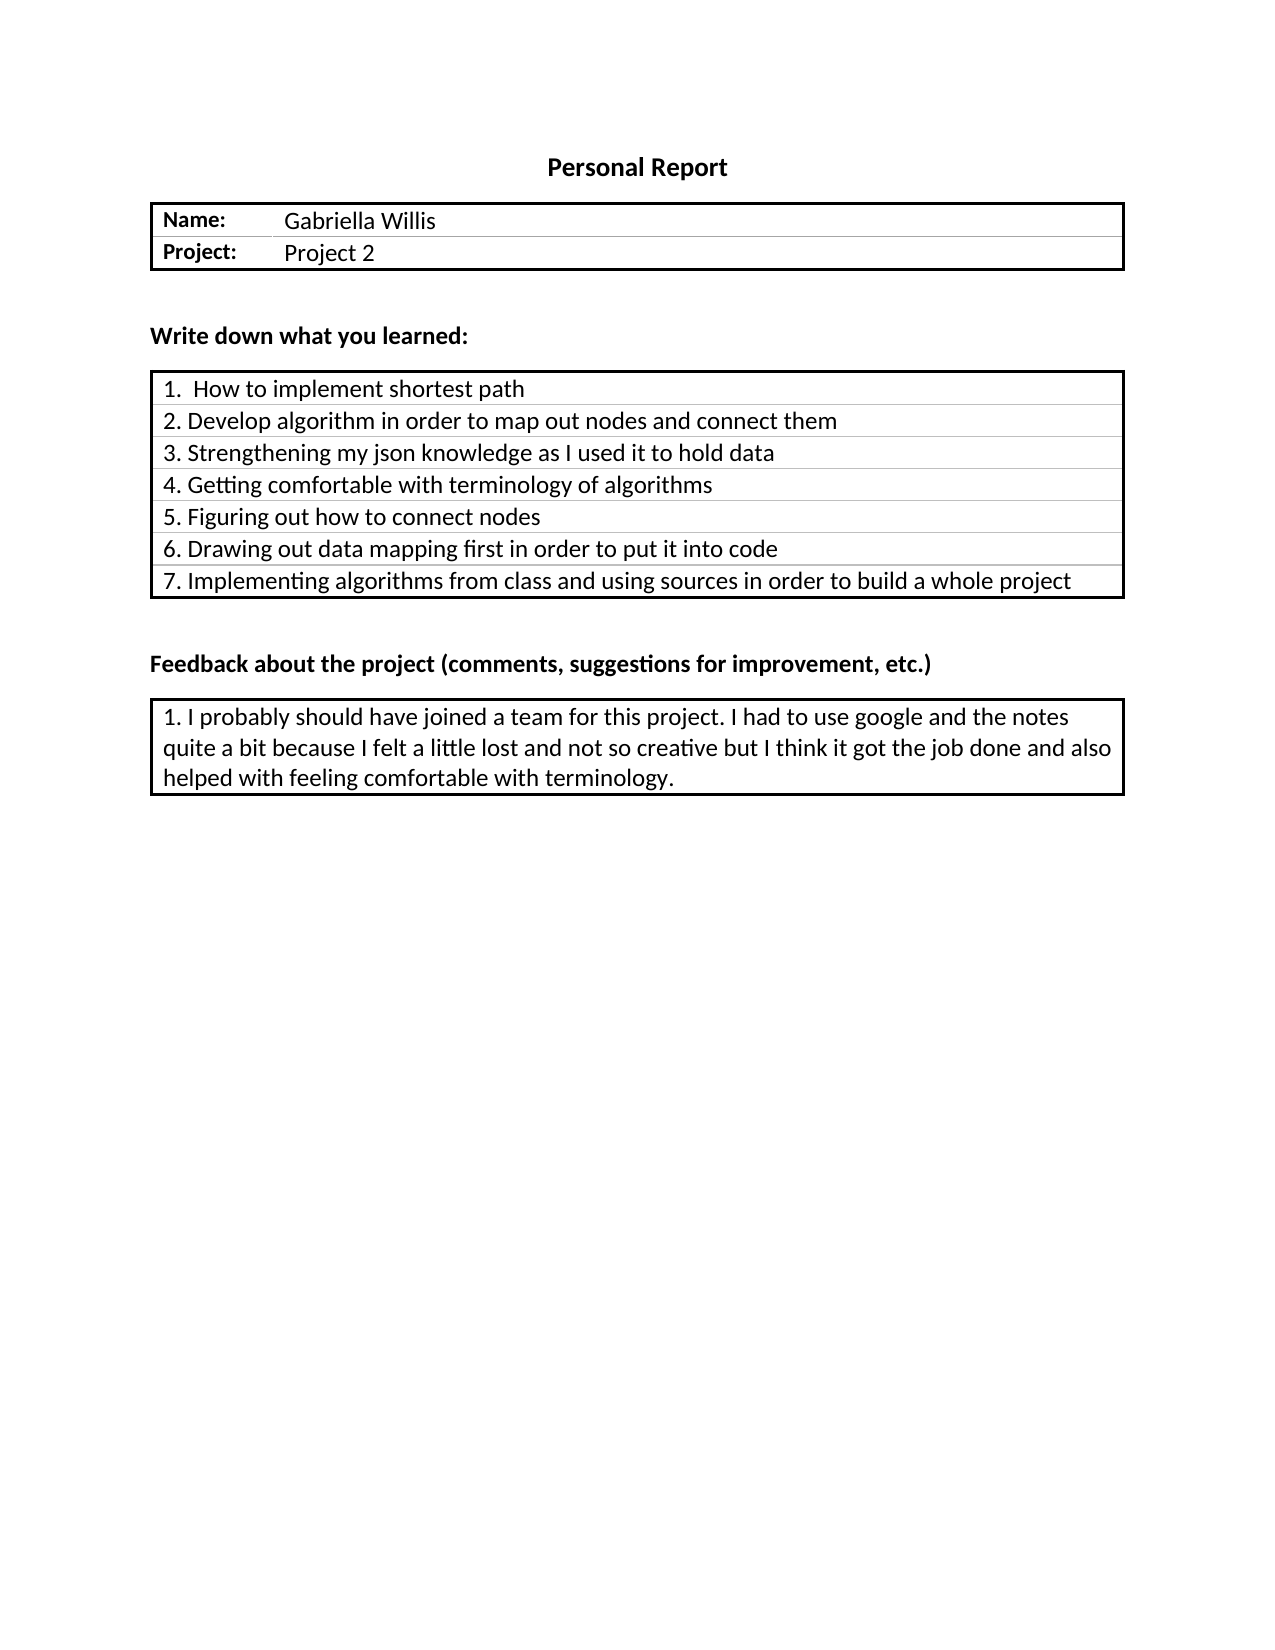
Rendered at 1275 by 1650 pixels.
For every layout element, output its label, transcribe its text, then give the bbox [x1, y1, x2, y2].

table_cell 2. Develop algorithm in order to map out nodes and connect them [153, 405, 1122, 436]
table_header 1. I probably should have joined a team for this project. I had to use google and the notes quite a bit because I felt a little lost and not so creative but I think it got the job done and also helped with feeling comfortable with terminology. [153, 701, 1122, 793]
table_cell Project 2 [273, 237, 1122, 267]
text Write down what you learned: [150, 320, 1125, 351]
text Personal Report [150, 150, 1125, 183]
table_header Gabriella Willis [273, 205, 1122, 236]
table_cell 6. Drawing out data mapping first in order to put it into code [153, 533, 1122, 564]
table_cell Project: [153, 237, 272, 267]
table_cell 4. Getting comfortable with terminology of algorithms [153, 469, 1122, 500]
table_header Name: [153, 205, 272, 236]
text Feedback about the project (comments, suggestions for improvement, etc.) [150, 649, 1125, 679]
table_cell 3. Strengthening my json knowledge as I used it to hold data [153, 437, 1122, 468]
table_cell 5. Figuring out how to connect nodes [153, 501, 1122, 532]
table_cell 7. Implementing algorithms from class and using sources in order to build a whole project [153, 566, 1122, 596]
table_header 1. How to implement shortest path [153, 373, 1122, 403]
